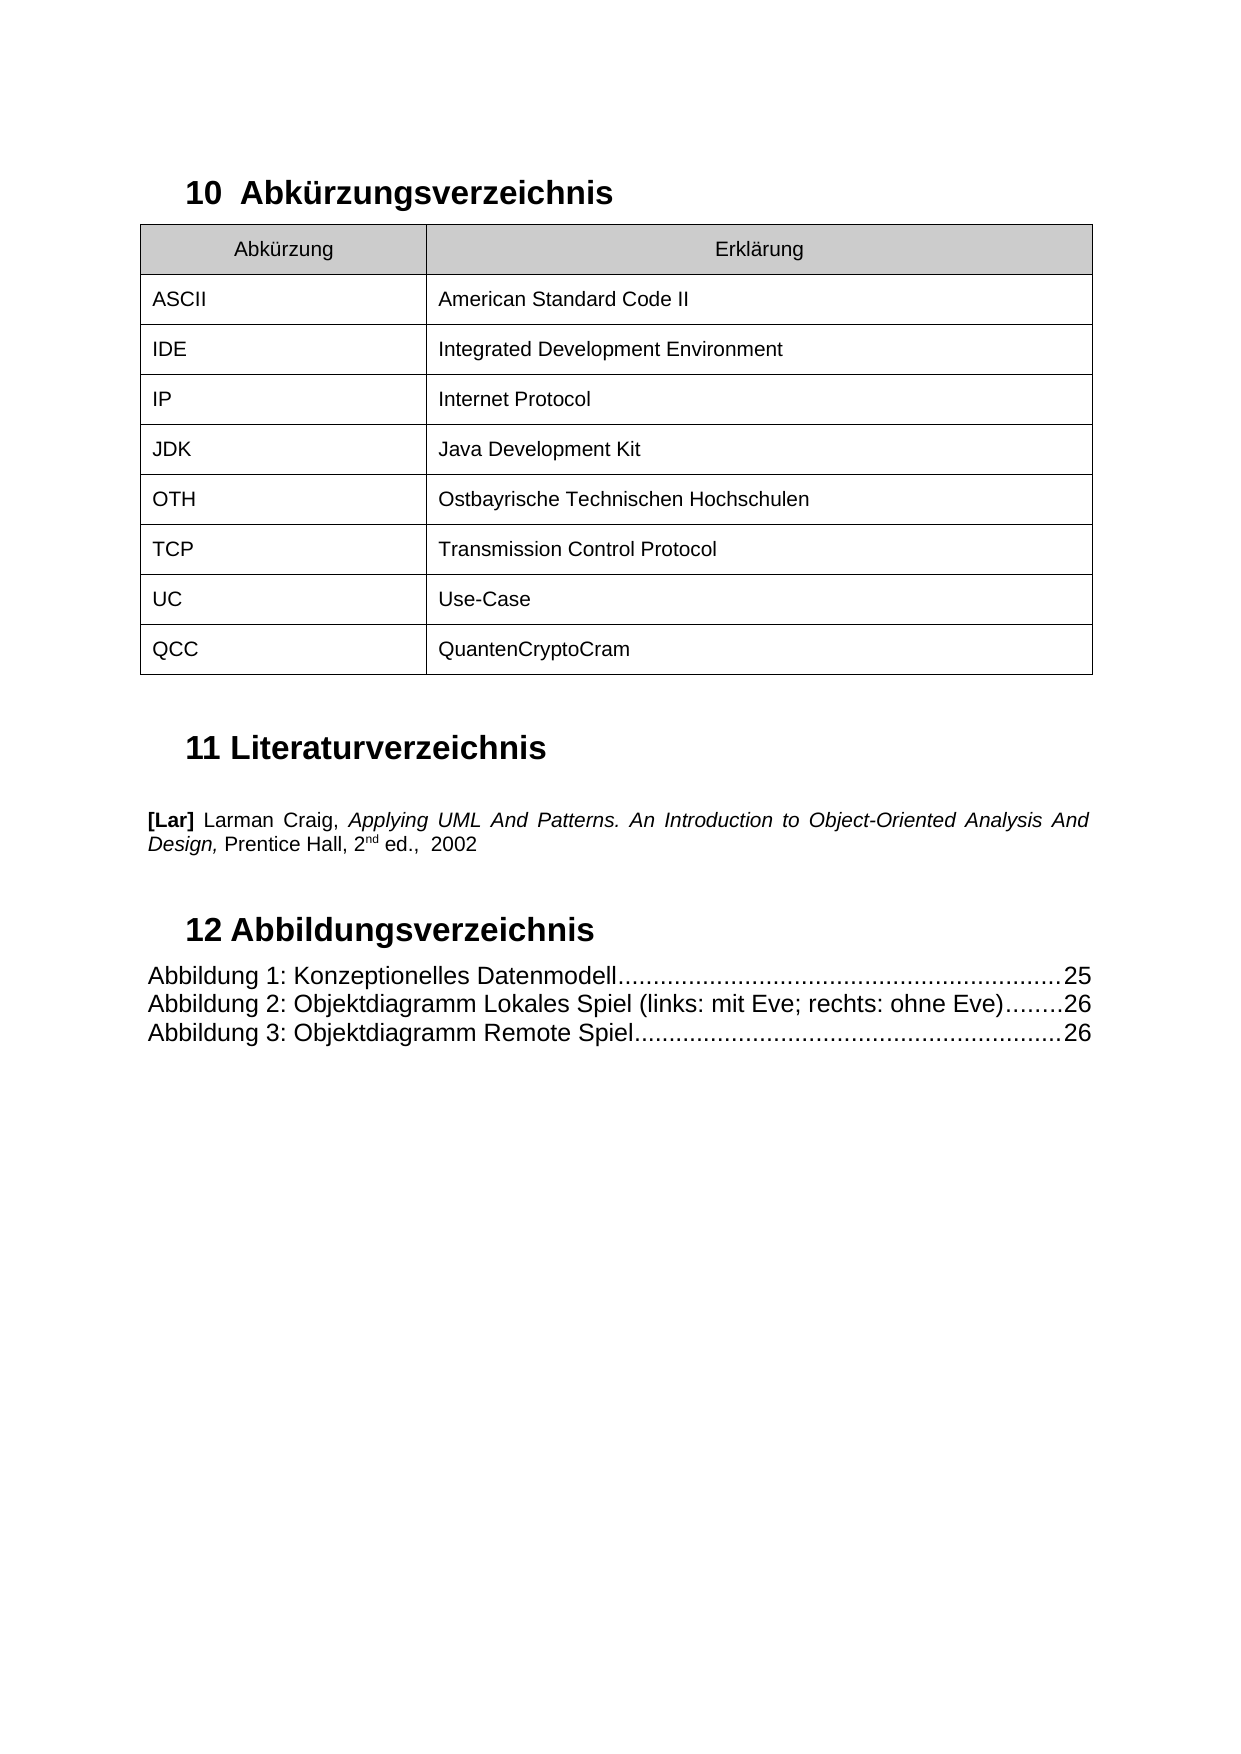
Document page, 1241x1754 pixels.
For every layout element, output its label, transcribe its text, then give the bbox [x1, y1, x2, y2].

table_cell QCC [141, 625, 426, 674]
table_cell Java Development Kit [427, 425, 1092, 474]
table_cell OTH [141, 475, 426, 524]
table_cell Transmission Control Protocol [427, 525, 1092, 574]
table_cell IP [141, 375, 426, 424]
table_header Erklärung [427, 225, 1092, 274]
text Abbildung 3: Objektdiagramm Remote Spiel 26 [148, 1018, 1092, 1047]
table_cell JDK [141, 425, 426, 474]
table_cell American Standard Code II [427, 275, 1092, 324]
table_header Abkürzung [141, 225, 426, 274]
subtitle Abkürzungsverzeichnis [185, 173, 1092, 211]
table_cell ASCII [141, 275, 426, 324]
text Abbildung 2: Objektdiagramm Lokales Spiel (links: mit Eve; rechts: ohne Eve) 26 [148, 989, 1092, 1018]
subtitle Abbildungsverzeichnis [185, 910, 1092, 948]
table_cell Use-Case [427, 575, 1092, 624]
table_cell Integrated Development Environment [427, 325, 1092, 374]
table_cell QuantenCryptoCram [427, 625, 1092, 674]
table_cell IDE [141, 325, 426, 374]
table_cell Ostbayrische Technischen Hochschulen [427, 475, 1092, 524]
table_cell Internet Protocol [427, 375, 1092, 424]
text [Lar] Larman Craig, Applying UML And Patterns. An Introduction to Object-Oriented Analysis And Design, Prentice Hall, 2nd ed., 2002 [148, 808, 1092, 856]
table_cell TCP [141, 525, 426, 574]
text Abbildung 1: Konzeptionelles Datenmodell 25 [148, 961, 1092, 989]
subtitle Literaturverzeichnis [185, 728, 1092, 767]
table_cell UC [141, 575, 426, 624]
